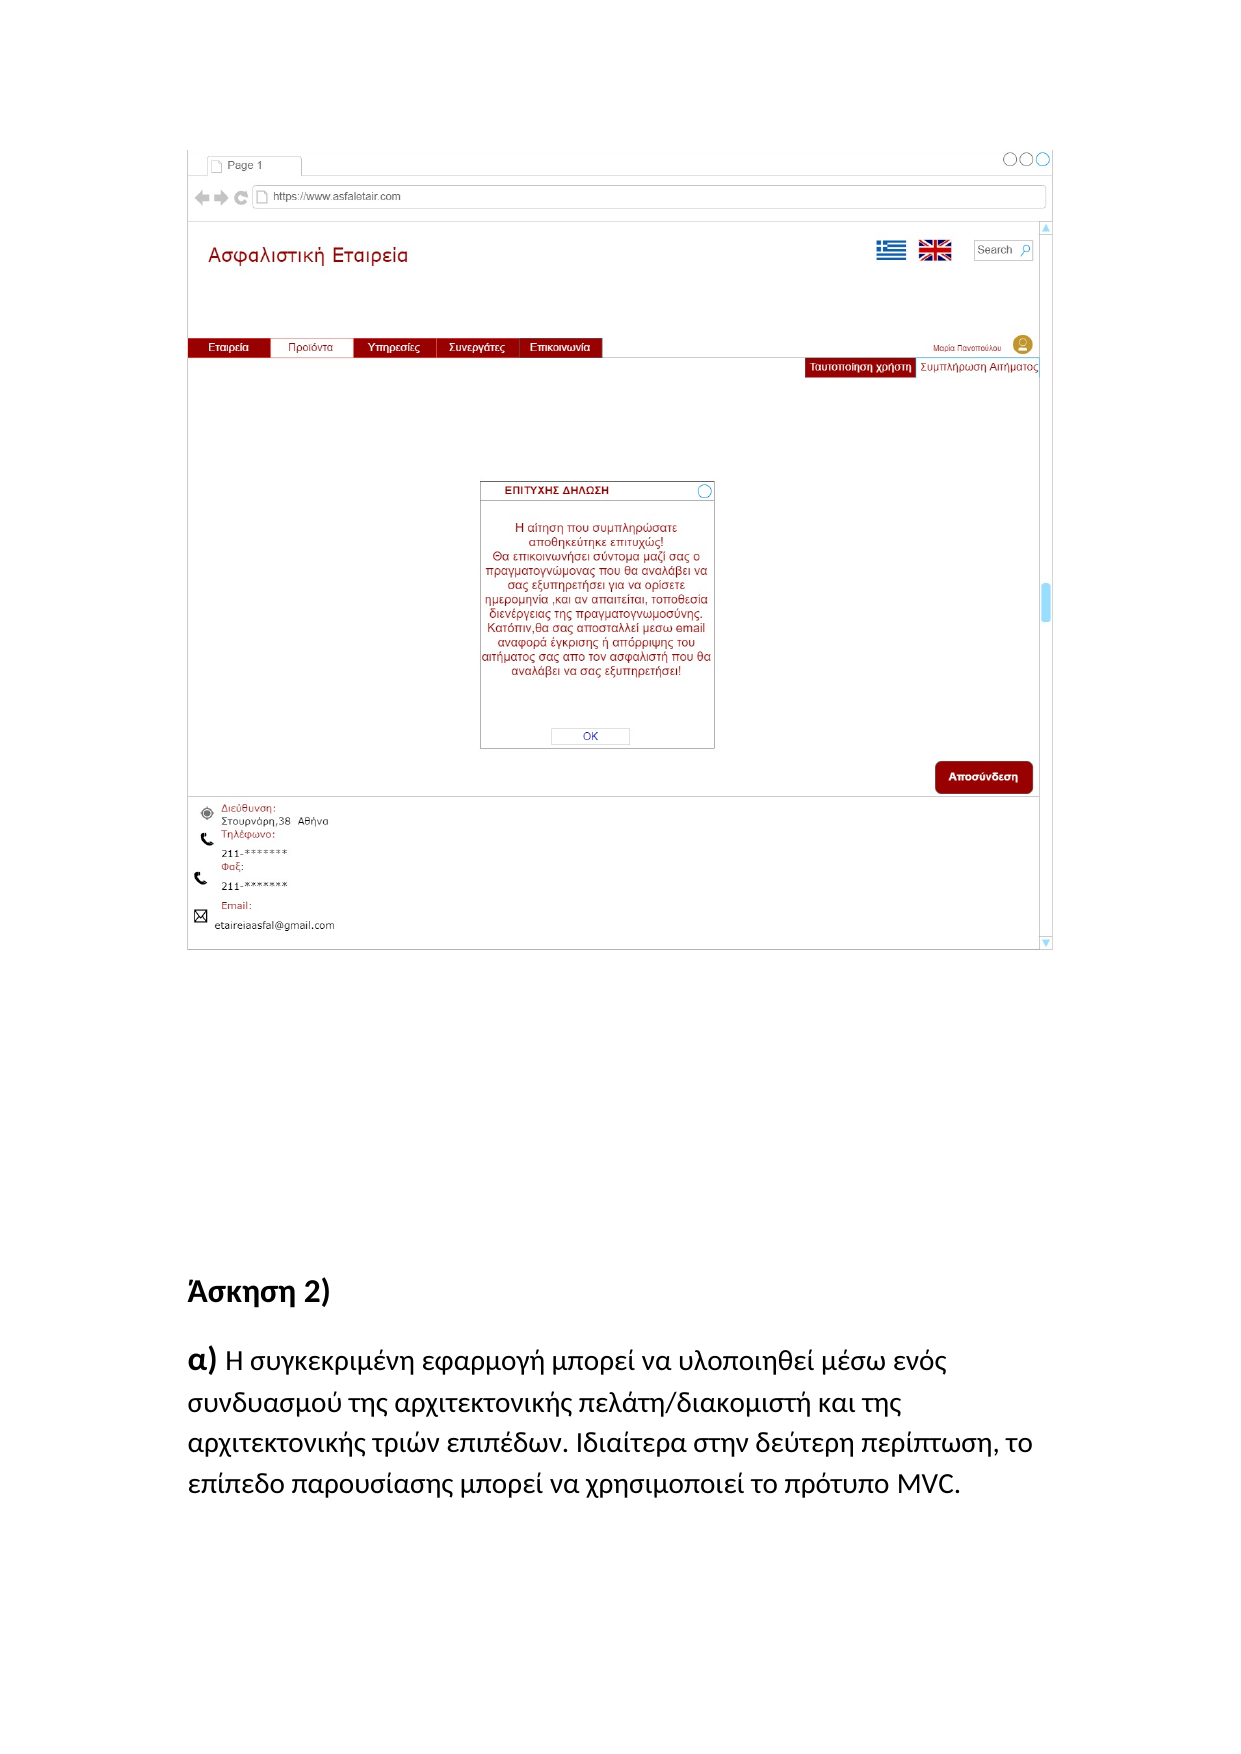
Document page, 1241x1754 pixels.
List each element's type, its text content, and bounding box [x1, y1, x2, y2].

picture [187, 150, 1053, 1067]
text α) Η συγκεκριμένη εφαρμογή μπορεί να υλοποιηθεί μέσω ενός συνδυασμού της αρχιτεκτονικής πελάτη/διακομιστή και της αρχιτεκτονικής τριών επιπέδων. Ιδιαίτερα στην δεύτερη περίπτωση, το επίπεδο παρουσίασης μπορεί να χρησιμοποιεί το πρότυπο MVC. [187, 1338, 1053, 1501]
text Άσκηση 2) [187, 1270, 1053, 1311]
